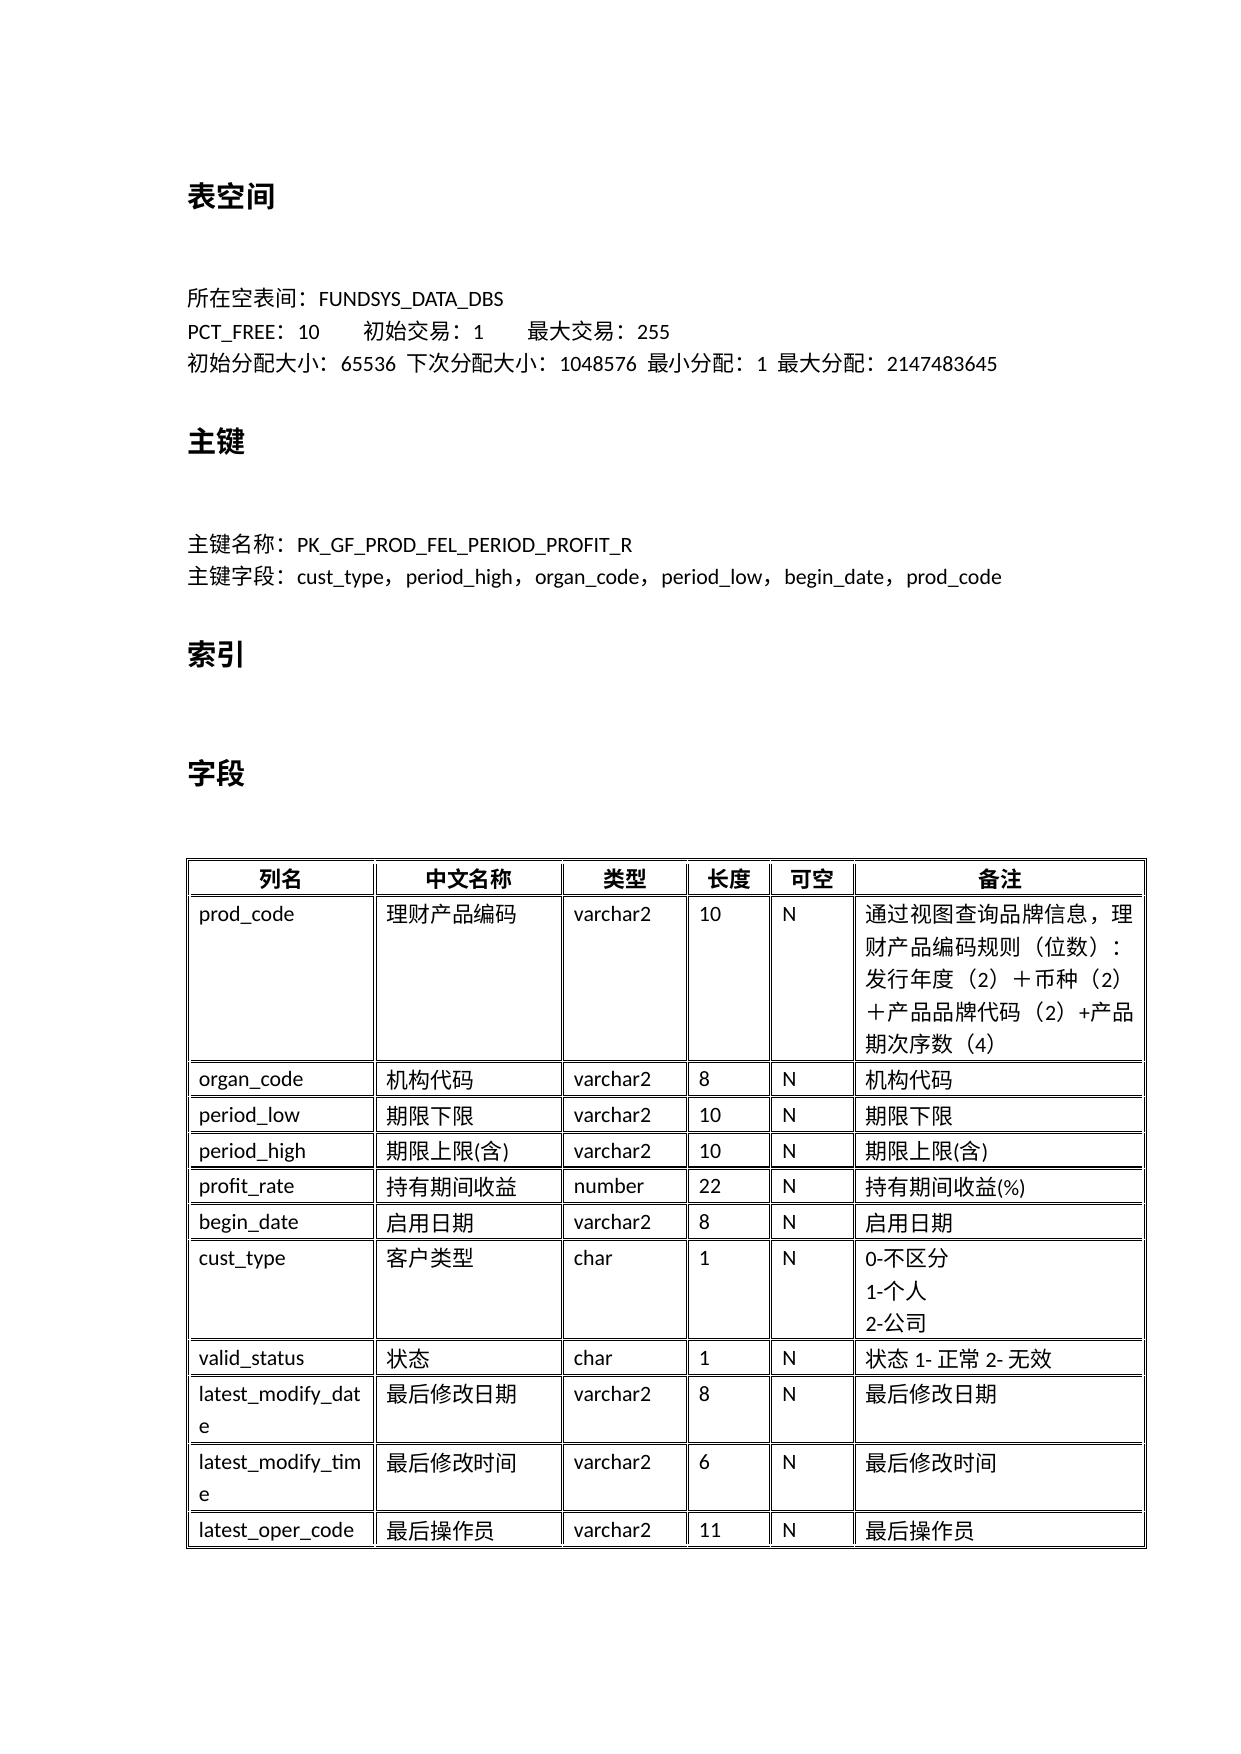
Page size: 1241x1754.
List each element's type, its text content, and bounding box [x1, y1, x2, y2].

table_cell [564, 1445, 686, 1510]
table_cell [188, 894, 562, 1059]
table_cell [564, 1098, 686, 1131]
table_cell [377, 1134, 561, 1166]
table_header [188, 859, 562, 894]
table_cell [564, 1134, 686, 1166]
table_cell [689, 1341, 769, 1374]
subtitle 字段 [187, 739, 1053, 804]
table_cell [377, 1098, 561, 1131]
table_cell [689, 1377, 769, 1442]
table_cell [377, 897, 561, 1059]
subtitle 主键 [187, 407, 1053, 472]
text PCT_FREE：10 初始交易：1 最大交易：255 [187, 313, 1053, 346]
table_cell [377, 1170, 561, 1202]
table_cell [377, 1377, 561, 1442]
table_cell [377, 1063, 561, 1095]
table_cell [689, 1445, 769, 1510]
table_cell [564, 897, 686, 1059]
text 初始分配大小：65536 下次分配大小：1048576 最小分配：1 最大分配：2147483645 [187, 346, 1053, 378]
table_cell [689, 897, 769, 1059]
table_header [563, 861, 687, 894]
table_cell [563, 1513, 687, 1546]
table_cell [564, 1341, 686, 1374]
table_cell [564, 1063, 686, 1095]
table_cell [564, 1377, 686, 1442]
subtitle 表空间 [187, 162, 1053, 227]
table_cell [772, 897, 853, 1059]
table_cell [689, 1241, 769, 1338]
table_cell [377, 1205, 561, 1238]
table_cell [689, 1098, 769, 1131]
text 主键字段：cust_type，period_high，organ_code，period_low，begin_date，prod_code [187, 559, 1053, 591]
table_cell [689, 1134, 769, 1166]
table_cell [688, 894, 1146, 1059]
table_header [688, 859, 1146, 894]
text 所在空表间：FUNDSYS_DATA_DBS [187, 281, 1053, 313]
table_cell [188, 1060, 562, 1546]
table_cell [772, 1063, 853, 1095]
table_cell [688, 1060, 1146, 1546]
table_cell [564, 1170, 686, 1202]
subtitle 索引 [187, 621, 1053, 686]
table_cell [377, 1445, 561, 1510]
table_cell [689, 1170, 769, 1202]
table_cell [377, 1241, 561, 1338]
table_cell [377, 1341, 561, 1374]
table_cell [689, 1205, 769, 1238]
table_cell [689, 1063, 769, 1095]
text 主键名称：PK_GF_PROD_FEL_PERIOD_PROFIT_R [187, 526, 1053, 559]
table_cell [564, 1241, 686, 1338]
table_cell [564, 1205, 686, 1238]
